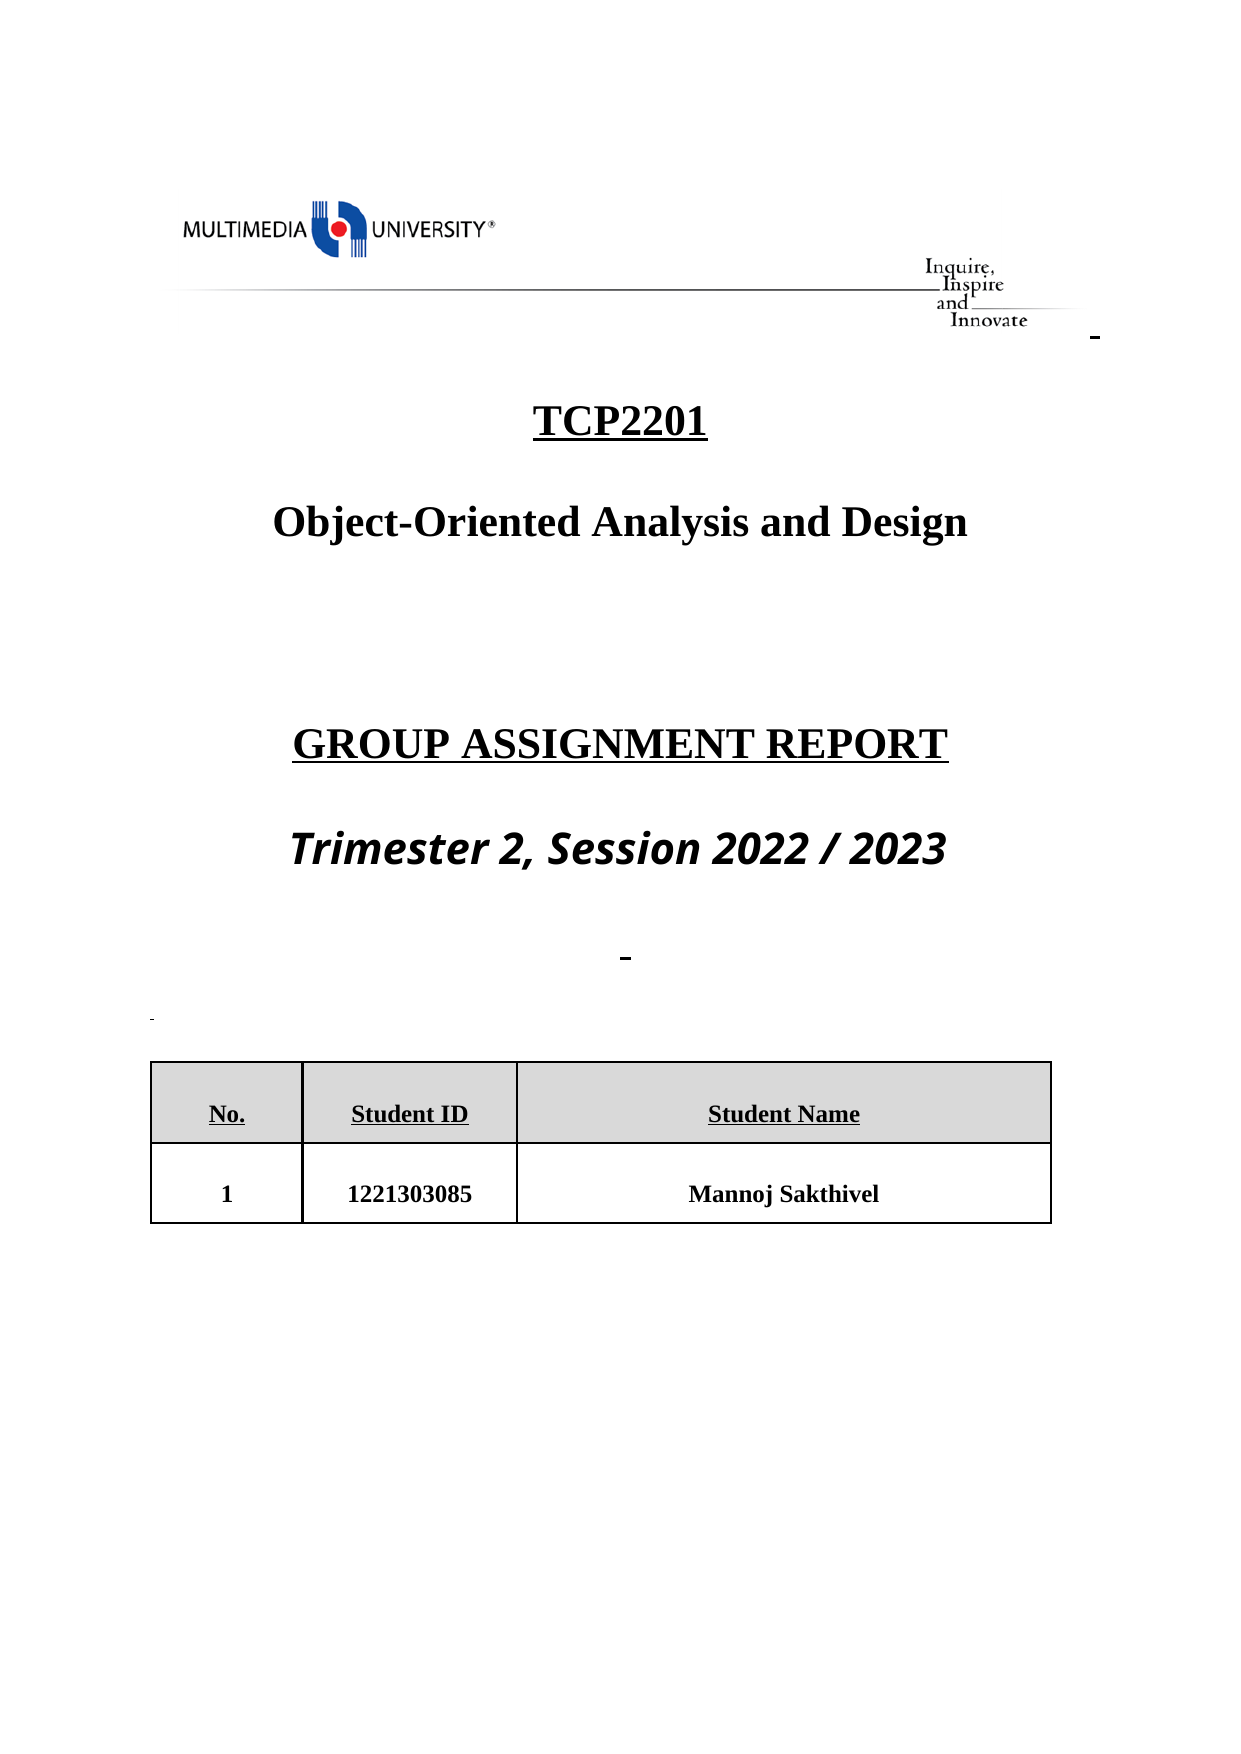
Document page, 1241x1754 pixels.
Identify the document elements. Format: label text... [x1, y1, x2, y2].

text GROUP ASSIGNMENT REPORT [150, 717, 1090, 768]
picture [150, 189, 1091, 334]
table_header Student Name [518, 1063, 1050, 1142]
text Object-Oriented Analysis and Design [150, 495, 1090, 545]
table_cell Mannoj Sakthivel [518, 1144, 1050, 1222]
table_header No. [152, 1063, 301, 1142]
table_cell 1221303085 [304, 1144, 516, 1222]
text TCP2201 [150, 395, 1090, 445]
table_header Student ID [304, 1063, 516, 1142]
table_cell 1 [152, 1144, 301, 1222]
text Trimester 2, Session 2022 / 2023 [150, 818, 1090, 877]
